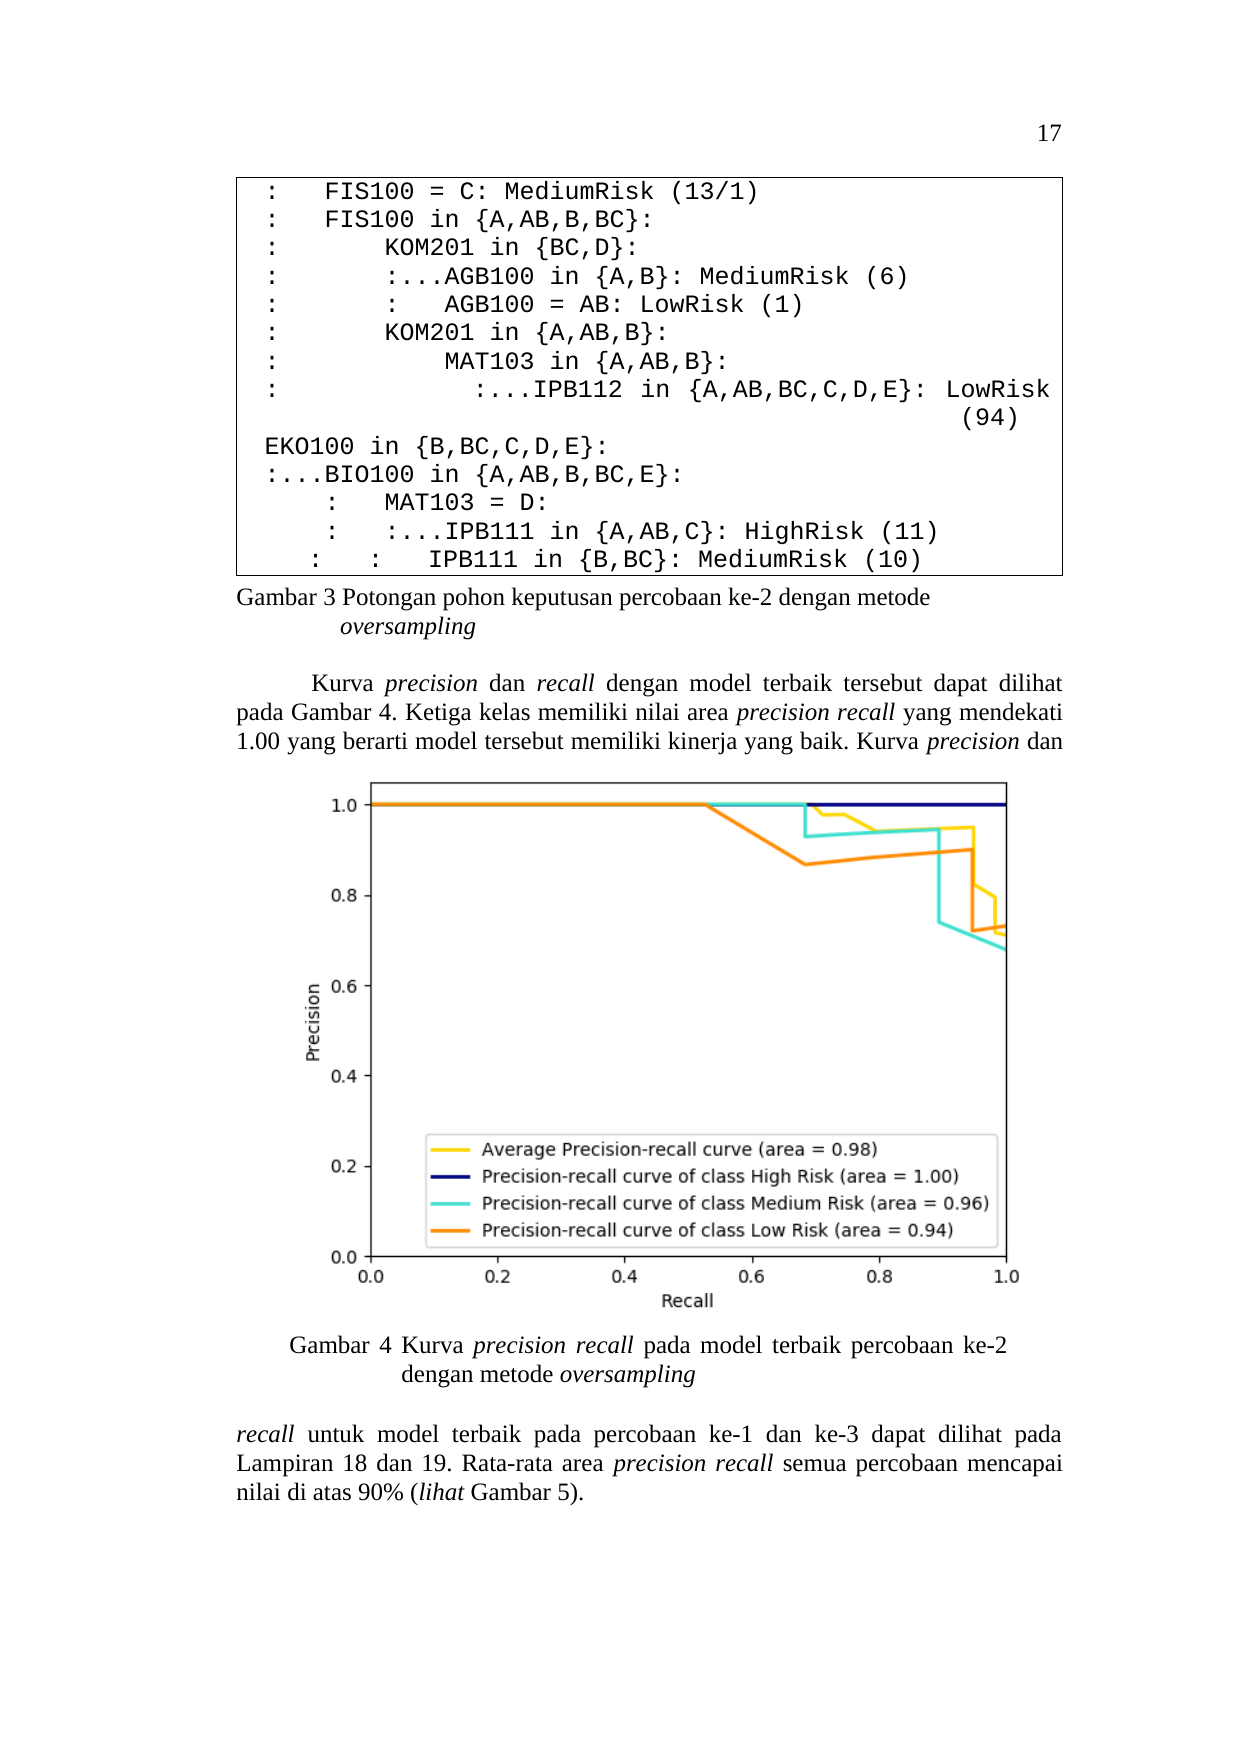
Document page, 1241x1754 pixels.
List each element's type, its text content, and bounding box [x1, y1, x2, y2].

picture [289, 776, 1023, 1324]
text Gambar 3 Potongan pohon keputusan percobaan ke-2 dengan metode oversampling [236, 582, 1063, 640]
